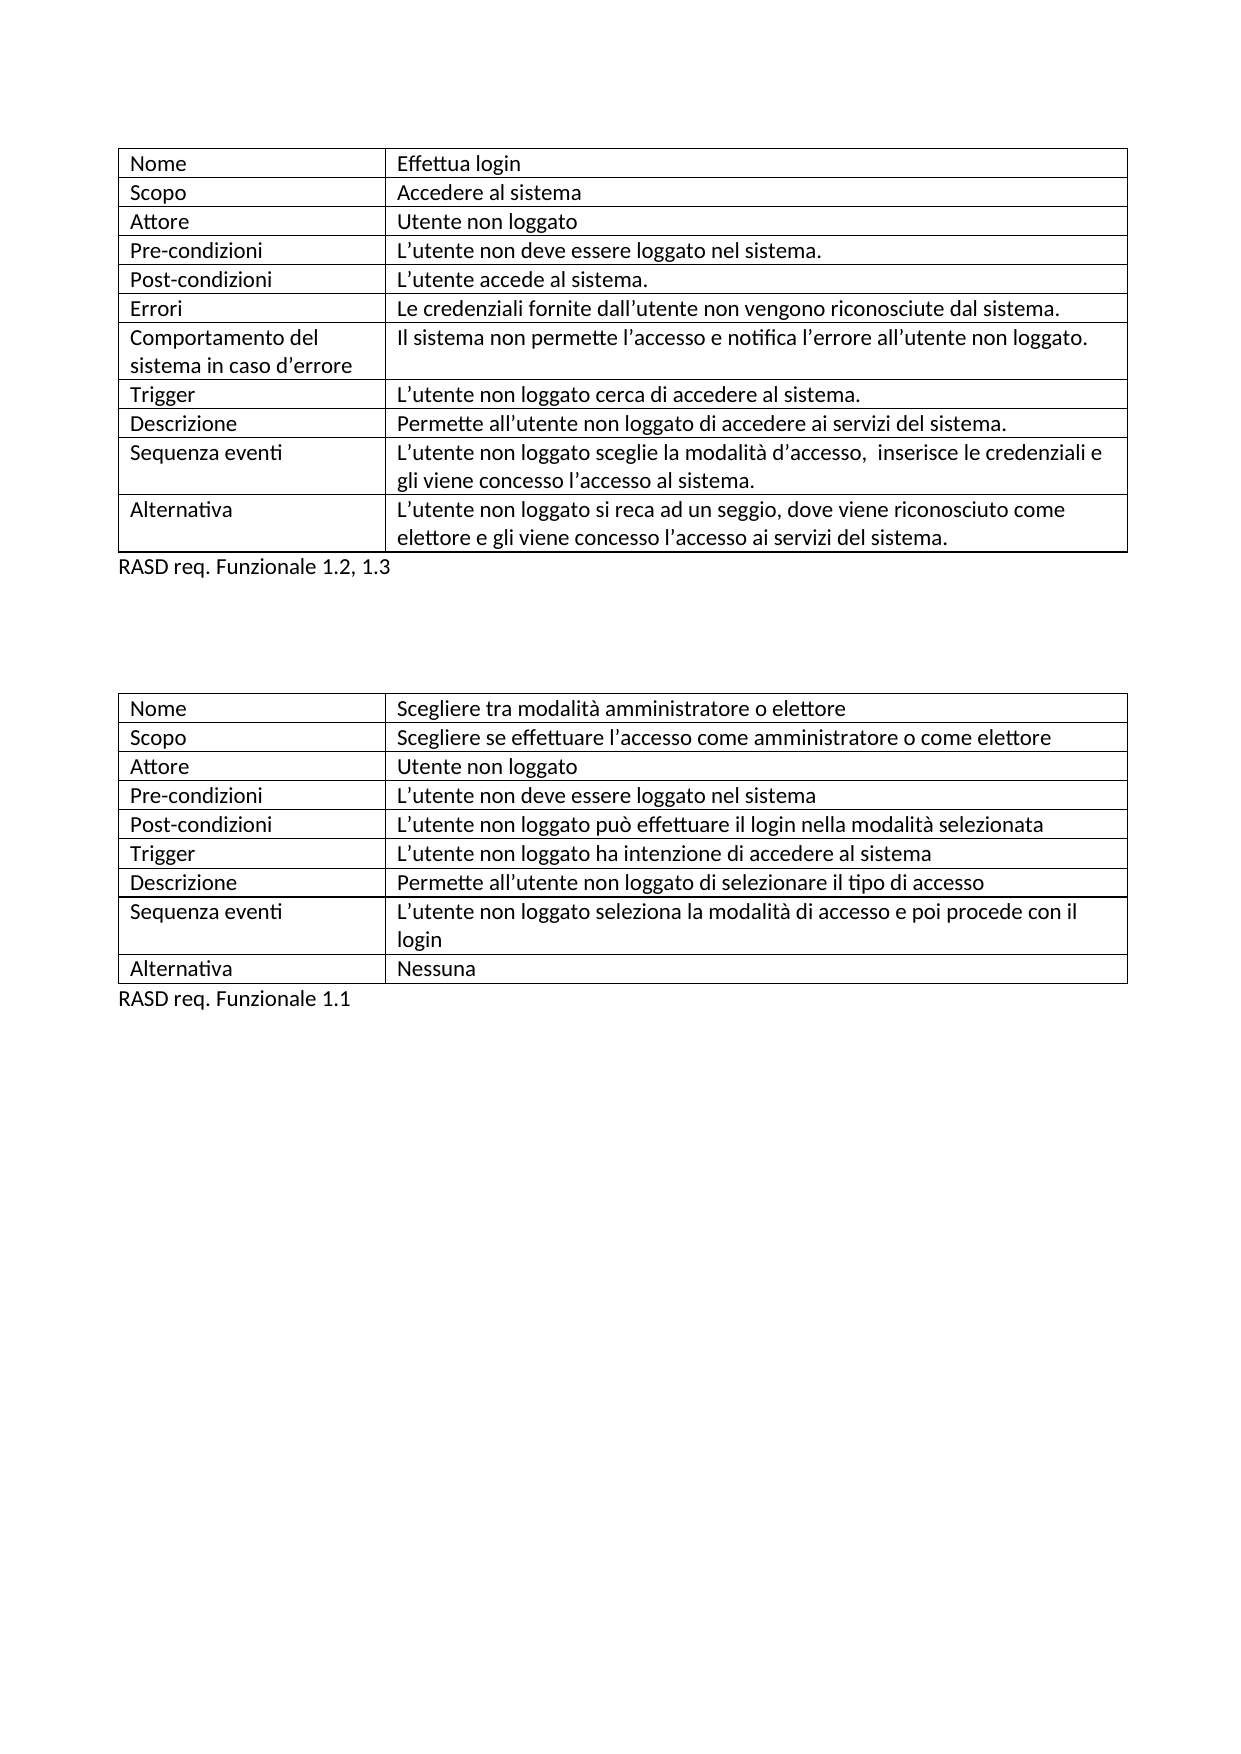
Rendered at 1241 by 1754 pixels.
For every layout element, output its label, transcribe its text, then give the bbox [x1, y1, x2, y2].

table_cell Utente non loggato [386, 752, 1127, 780]
table_cell Accedere al sistema [386, 178, 1127, 206]
table_cell Alternativa [119, 955, 385, 983]
table_cell Pre-condizioni [119, 781, 385, 809]
table_cell L’utente non loggato può effettuare il login nella modalità selezionata [386, 810, 1127, 838]
table_cell Sequenza eventi [119, 438, 385, 494]
table_cell Errori [119, 294, 385, 322]
table_cell Post-condizioni [119, 810, 385, 838]
text RASD req. Funzionale 1.2, 1.3 [118, 553, 1122, 580]
table_cell Trigger [119, 839, 385, 867]
table_cell L’utente non loggato sceglie la modalità d’accesso, inserisce le credenziali e gli viene concesso l’accesso al sistema. [386, 438, 1127, 494]
table_header Effettua login [386, 149, 1127, 177]
table_cell Attore [119, 752, 385, 780]
table_cell Descrizione [119, 869, 385, 896]
table_cell Sequenza eventi [119, 898, 385, 953]
table_cell Trigger [119, 380, 385, 408]
table_cell Pre-condizioni [119, 236, 385, 264]
table_cell Utente non loggato [386, 207, 1127, 235]
table_cell Le credenziali fornite dall’utente non vengono riconosciute dal sistema. [386, 294, 1127, 322]
table_header Nome [119, 694, 385, 722]
table_cell Nessuna [386, 955, 1127, 983]
table_cell Permette all’utente non loggato di selezionare il tipo di accesso [386, 869, 1127, 896]
table_cell L’utente accede al sistema. [386, 265, 1127, 293]
table_header Scegliere tra modalità amministratore o elettore [386, 694, 1127, 722]
table_cell L’utente non loggato seleziona la modalità di accesso e poi procede con il login [386, 898, 1127, 953]
table_cell Scopo [119, 723, 385, 751]
table_header Nome [119, 149, 385, 177]
text RASD req. Funzionale 1.1 [118, 984, 1122, 1012]
table_cell Attore [119, 207, 385, 235]
table_cell L’utente non deve essere loggato nel sistema [386, 781, 1127, 809]
table_cell Alternativa [119, 495, 385, 551]
table_cell Descrizione [119, 409, 385, 437]
table_cell L’utente non loggato cerca di accedere al sistema. [386, 380, 1127, 408]
table_cell L’utente non deve essere loggato nel sistema. [386, 236, 1127, 264]
table_cell L’utente non loggato ha intenzione di accedere al sistema [386, 839, 1127, 867]
table_cell Scegliere se effettuare l’accesso come amministratore o come elettore [386, 723, 1127, 751]
table_cell Permette all’utente non loggato di accedere ai servizi del sistema. [386, 409, 1127, 437]
table_cell L’utente non loggato si reca ad un seggio, dove viene riconosciuto come elettore e gli viene concesso l’accesso ai servizi del sistema. [386, 495, 1127, 551]
table_cell Il sistema non permette l’accesso e notifica l’errore all’utente non loggato. [386, 323, 1127, 379]
table_cell Post-condizioni [119, 265, 385, 293]
table_cell Comportamento del sistema in caso d’errore [119, 323, 385, 379]
table_cell Scopo [119, 178, 385, 206]
